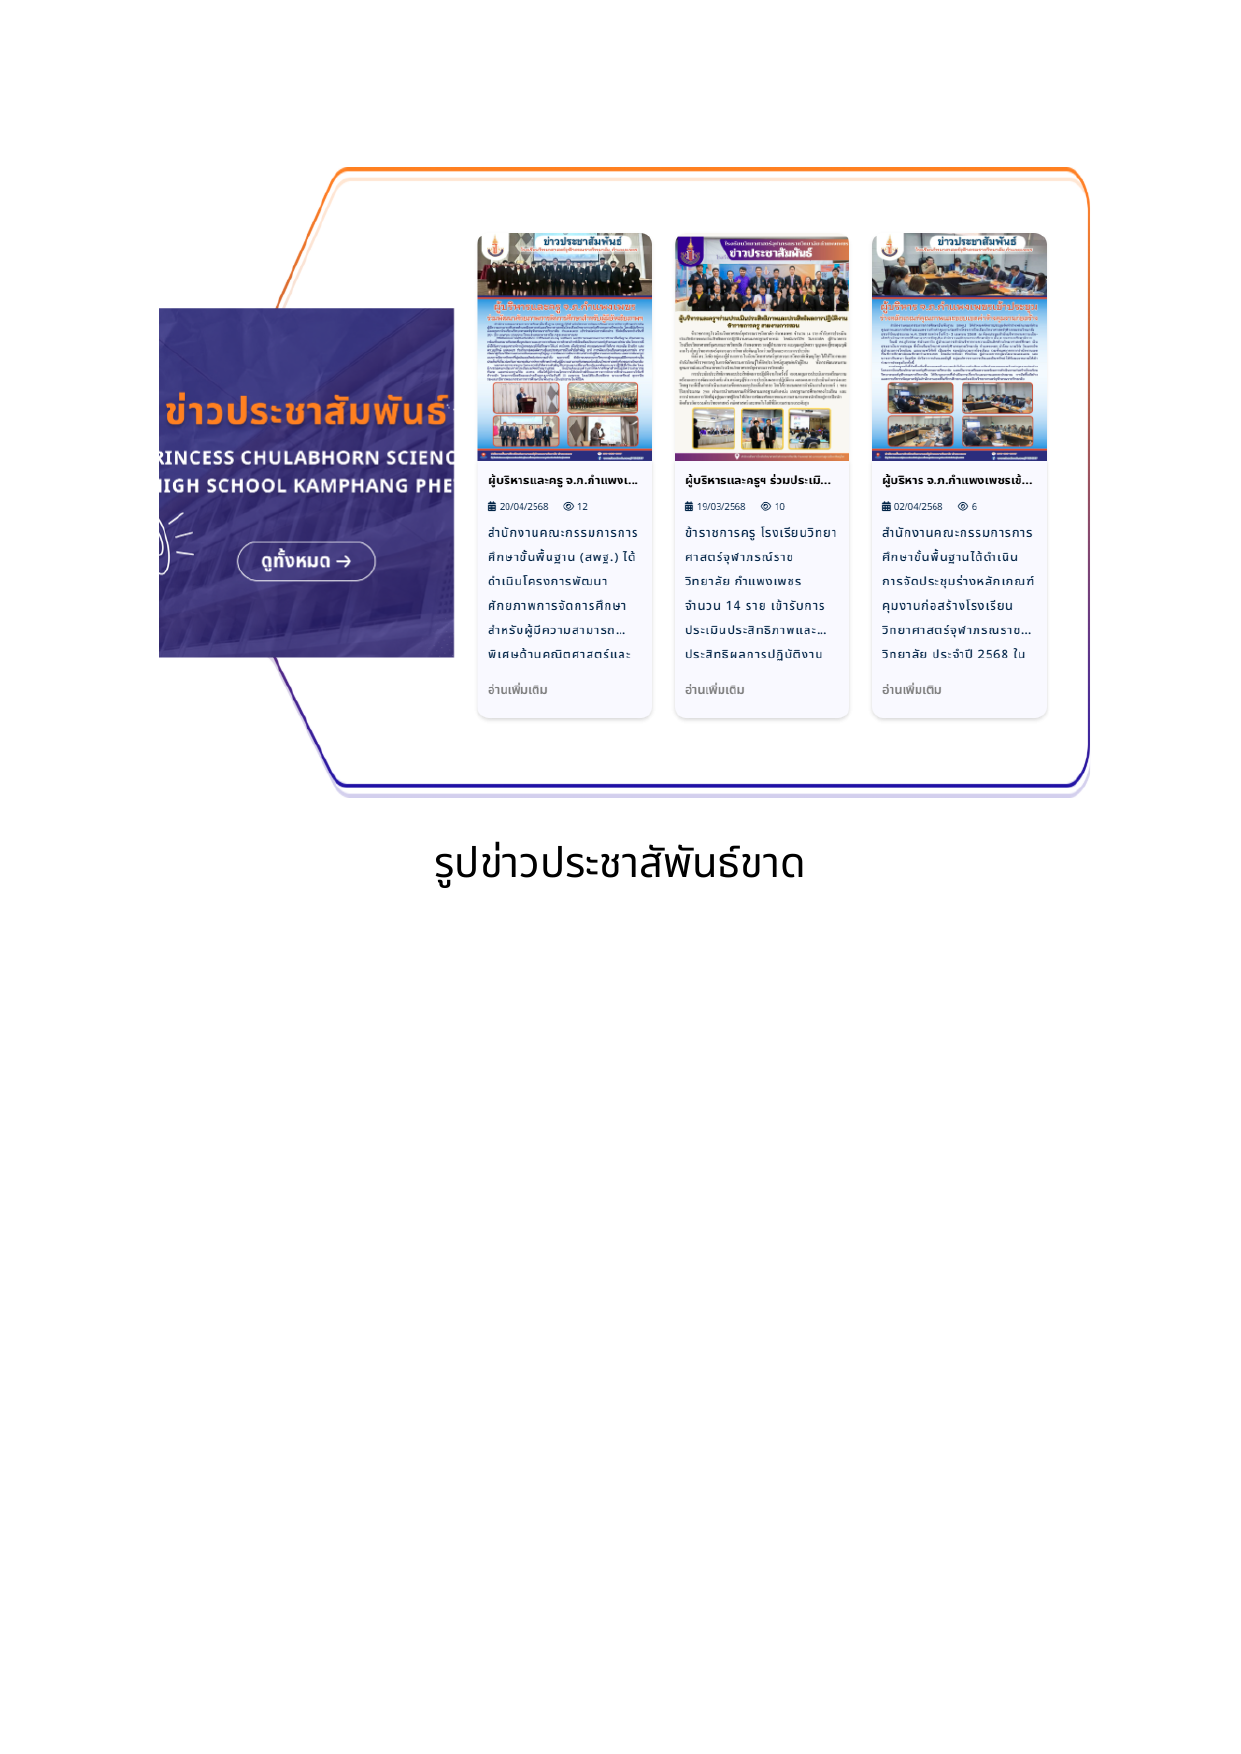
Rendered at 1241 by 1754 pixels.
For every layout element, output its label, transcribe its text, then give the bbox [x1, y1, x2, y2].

text รูปข่าวประชาสัพันธ์ขาด [150, 833, 1090, 896]
picture [150, 150, 1091, 817]
